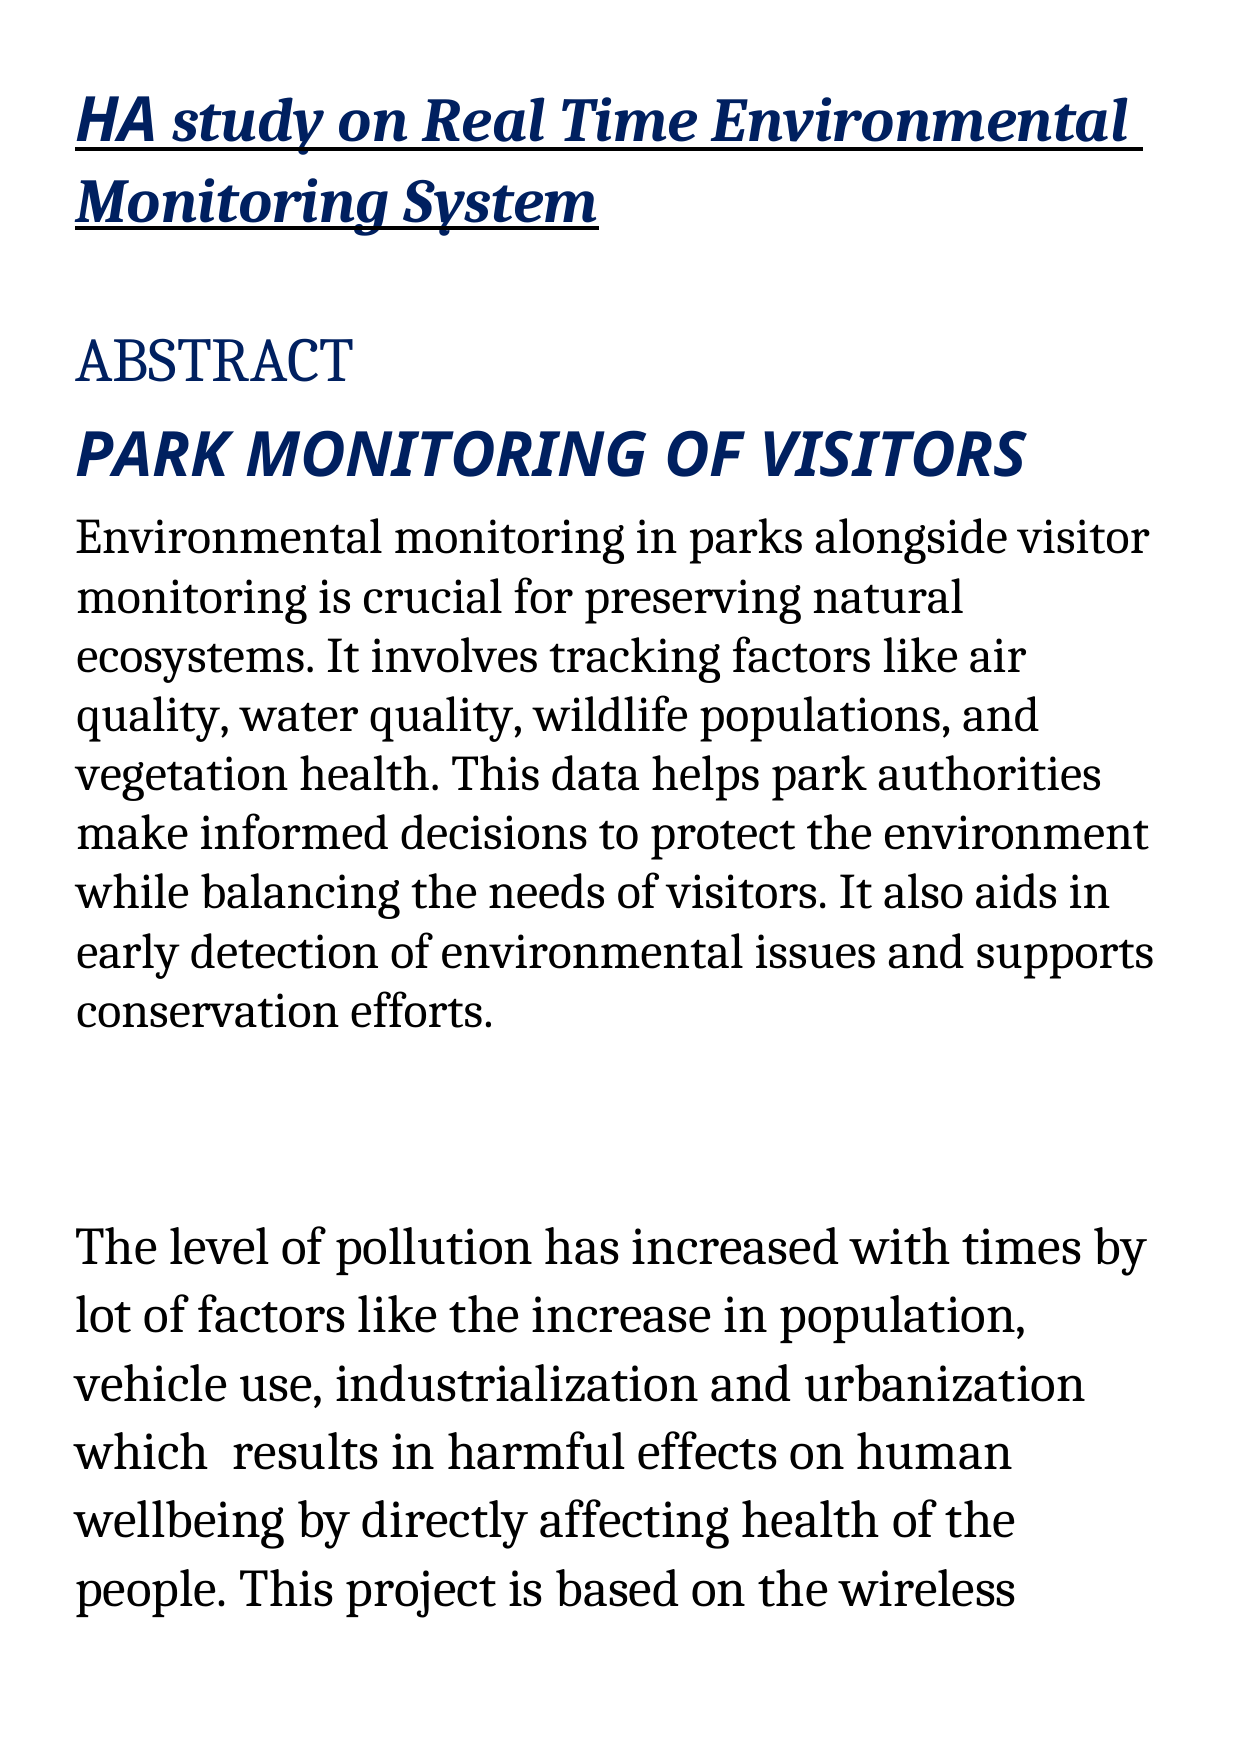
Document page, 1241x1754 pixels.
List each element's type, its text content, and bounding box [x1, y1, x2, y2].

text Environmental monitoring in parks alongside visitor monitoring is crucial for preserving natural ecosystems. It involves tracking factors like air quality, water quality, wildlife populations, and vegetation health. This data helps park authorities make informed decisions to protect the environment while balancing the needs of visitors. It also aids in early detection of environmental issues and supports conservation efforts. [75, 509, 1165, 1040]
subtitle PARK MONITORING OF VISITORS [75, 410, 1165, 495]
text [75, 1216, 1147, 1620]
subtitle ABSTRACT [75, 325, 1165, 397]
subtitle HA study on Real Time Environmental Monitoring System [75, 75, 1165, 238]
